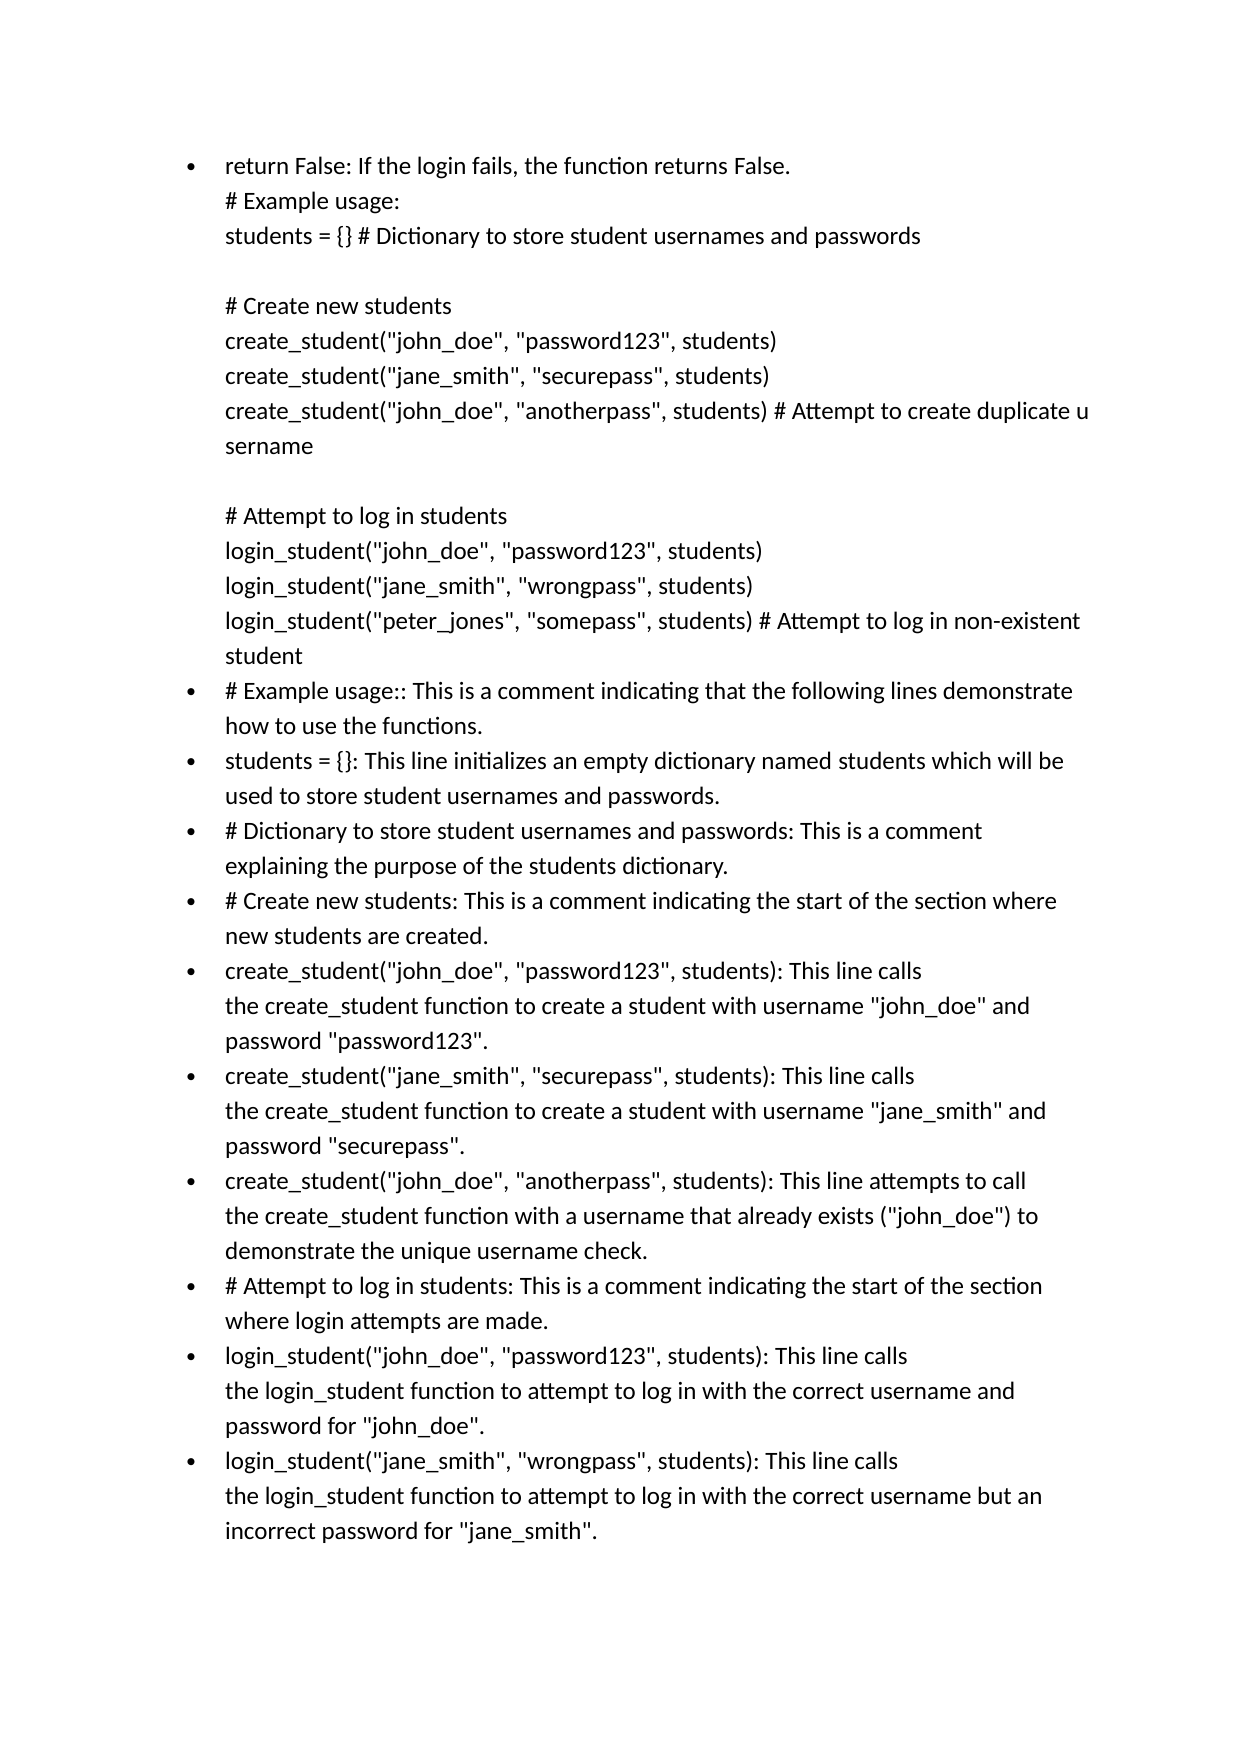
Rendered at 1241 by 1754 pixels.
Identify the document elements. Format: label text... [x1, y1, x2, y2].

list create_student("jane_smith", "securepass", students): This line calls the create_student function to create a student with username "jane_smith" and password "securepass". [187, 1060, 1090, 1161]
list # Create new students: This is a comment indicating the start of the section where new students are created. [187, 885, 1090, 951]
list return False: If the login fails, the function returns False. [187, 150, 1090, 181]
list # Example usage:: This is a comment indicating that the following lines demonstrate how to use the functions. [187, 675, 1090, 741]
list # Dictionary to store student usernames and passwords: This is a comment explaining the purpose of the students dictionary. [187, 815, 1090, 881]
list # Example usage: students = {} # Dictionary to store student usernames and passwords # Create new students create_student("john_doe", "password123", students) create_student("jane_smith", "securepass", students) create_student("john_doe", "anotherpass", students) # Attempt to create duplicate username # Attempt to log in students login_student("john_doe", "password123", students) login_student("jane_smith", "wrongpass", students) login_student("peter_jones", "somepass", students) # Attempt to log in non-existent student [225, 185, 1090, 671]
list # Attempt to log in students: This is a comment indicating the start of the section where login attempts are made. [187, 1270, 1090, 1336]
list login_student("john_doe", "password123", students): This line calls the login_student function to attempt to log in with the correct username and password for "john_doe". [187, 1340, 1090, 1441]
list create_student("john_doe", "password123", students): This line calls the create_student function to create a student with username "john_doe" and password "password123". [187, 955, 1090, 1056]
list students = {}: This line initializes an empty dictionary named students which will be used to store student usernames and passwords. [187, 745, 1090, 811]
list create_student("john_doe", "anotherpass", students): This line attempts to call the create_student function with a username that already exists ("john_doe") to demonstrate the unique username check. [187, 1165, 1090, 1266]
list login_student("jane_smith", "wrongpass", students): This line calls the login_student function to attempt to log in with the correct username but an incorrect password for "jane_smith". [187, 1445, 1090, 1546]
